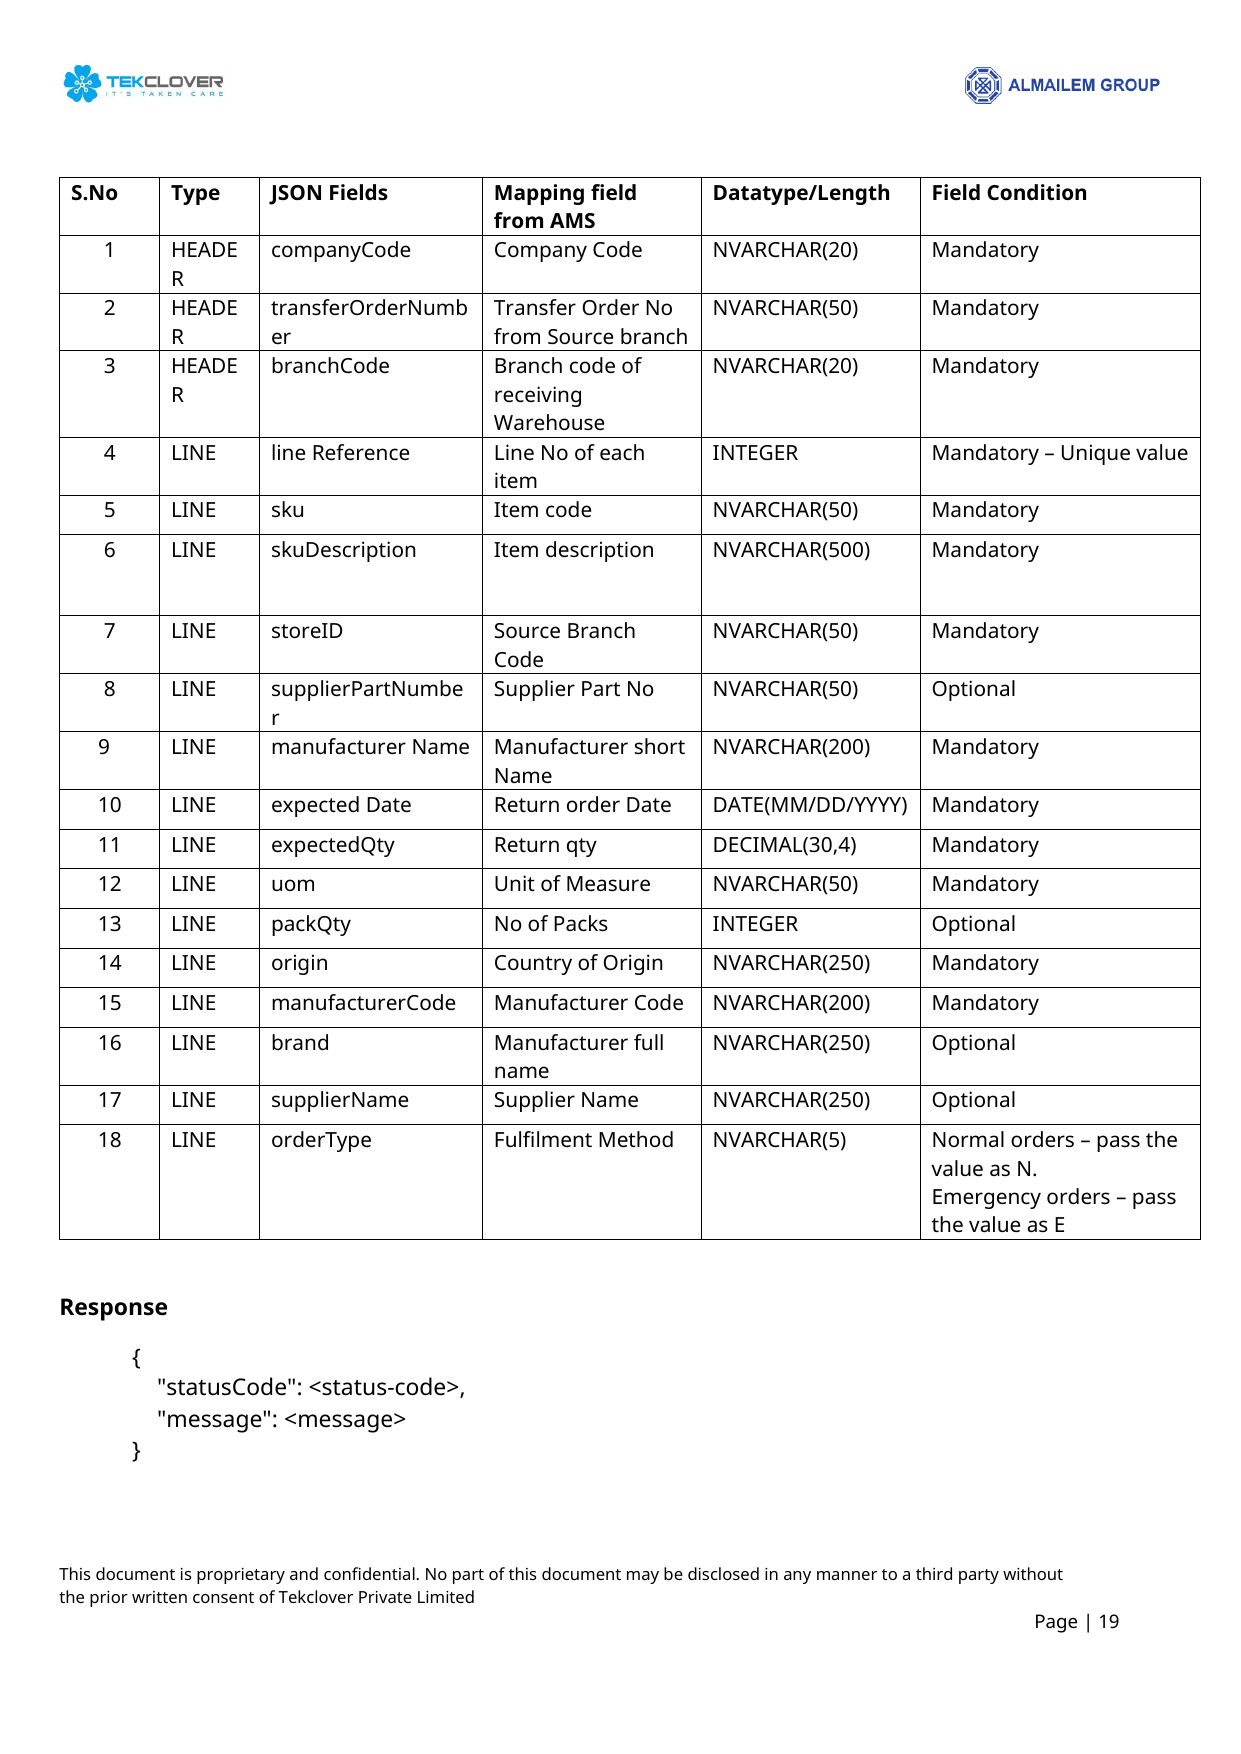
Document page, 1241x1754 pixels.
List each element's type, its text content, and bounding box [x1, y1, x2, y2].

table_cell 12 [60, 869, 159, 908]
table_cell Mandatory [921, 790, 1200, 829]
table_header JSON Fields [260, 178, 482, 234]
table_cell Mandatory [921, 535, 1200, 615]
table_cell packQty [260, 909, 482, 947]
table_cell NVARCHAR(50) [702, 496, 920, 534]
table_cell uom [260, 869, 482, 908]
table_cell LINE [160, 535, 259, 615]
table_cell storeID [260, 616, 482, 673]
table_header Field Condition [921, 178, 1200, 234]
table_cell expected Date [260, 790, 482, 829]
table_cell 18 [60, 1125, 159, 1239]
table_cell DECIMAL(30,4) [702, 830, 920, 868]
table_cell expectedQty [260, 830, 482, 868]
table_cell Mandatory [921, 616, 1200, 673]
table_cell HEADER [160, 351, 259, 437]
table_cell 3 [60, 351, 159, 437]
table_cell 2 [60, 294, 159, 350]
table_cell LINE [160, 830, 259, 868]
table_cell Return order Date [483, 790, 701, 829]
table_cell 4 [60, 438, 159, 494]
table_cell LINE [160, 949, 259, 987]
table_cell Mandatory [921, 949, 1200, 987]
table_cell NVARCHAR(200) [702, 988, 920, 1027]
table_cell manufacturerCode [260, 988, 482, 1027]
table_cell Mandatory [921, 351, 1200, 437]
table_header Type [160, 178, 259, 234]
table_cell Optional [921, 674, 1200, 731]
table_cell LINE [160, 438, 259, 494]
table_cell NVARCHAR(20) [702, 236, 920, 292]
table_cell Transfer Order No from Source branch [483, 294, 701, 350]
table_cell 14 [60, 949, 159, 987]
table_cell Normal orders – pass the value as N. Emergency orders – pass the value as E [921, 1125, 1200, 1239]
table_cell LINE [160, 616, 259, 673]
table_cell 11 [60, 830, 159, 868]
table_cell 13 [60, 909, 159, 947]
table_cell Unit of Measure [483, 869, 701, 908]
table_cell No of Packs [483, 909, 701, 947]
table_cell Country of Origin [483, 949, 701, 987]
table_cell LINE [160, 1125, 259, 1239]
table_cell Mandatory [921, 236, 1200, 292]
table_cell 15 [60, 988, 159, 1027]
table_cell LINE [160, 909, 259, 947]
table_cell Mandatory [921, 294, 1200, 350]
table_cell Manufacturer full name [483, 1028, 701, 1084]
table_cell LINE [160, 674, 259, 731]
table_cell Mandatory [921, 732, 1200, 789]
table_cell Manufacturer short Name [483, 732, 701, 789]
table_cell 6 [60, 535, 159, 615]
table_cell 7 [60, 616, 159, 673]
table_cell Mandatory [921, 830, 1200, 868]
table_cell LINE [160, 732, 259, 789]
table_cell HEADER [160, 294, 259, 350]
table_cell sku [260, 496, 482, 534]
table_cell branchCode [260, 351, 482, 437]
table_cell companyCode [260, 236, 482, 292]
table_cell Optional [921, 909, 1200, 947]
table_cell HEADER [160, 236, 259, 292]
table_cell INTEGER [702, 438, 920, 494]
table_cell orderType [260, 1125, 482, 1239]
table_cell Supplier Name [483, 1086, 701, 1124]
table_cell Item description [483, 535, 701, 615]
table_cell NVARCHAR(50) [702, 616, 920, 673]
table_cell 1 [60, 236, 159, 292]
table_cell 9 [60, 732, 159, 789]
table_cell Mandatory – Unique value [921, 438, 1200, 494]
table_cell NVARCHAR(500) [702, 535, 920, 615]
table_cell NVARCHAR(200) [702, 732, 920, 789]
table_cell NVARCHAR(20) [702, 351, 920, 437]
table_cell LINE [160, 1028, 259, 1084]
table_cell Fulfilment Method [483, 1125, 701, 1239]
table_cell Optional [921, 1086, 1200, 1124]
table_cell LINE [160, 869, 259, 908]
table_cell Source Branch Code [483, 616, 701, 673]
table_cell brand [260, 1028, 482, 1084]
table_cell Mandatory [921, 869, 1200, 908]
table_cell Mandatory [921, 988, 1200, 1027]
table_cell NVARCHAR(5) [702, 1125, 920, 1239]
table_cell transferOrderNumber [260, 294, 482, 350]
table_cell Return qty [483, 830, 701, 868]
picture [961, 63, 1167, 107]
table_cell Company Code [483, 236, 701, 292]
table_header Mapping field from AMS [483, 178, 701, 234]
table_cell Manufacturer Code [483, 988, 701, 1027]
table_cell LINE [160, 988, 259, 1027]
table_cell Branch code of receiving Warehouse [483, 351, 701, 437]
text { [132, 1341, 1167, 1371]
table_cell skuDescription [260, 535, 482, 615]
table_cell supplierPartNumber [260, 674, 482, 731]
table_cell Supplier Part No [483, 674, 701, 731]
table_cell 16 [60, 1028, 159, 1084]
text "statusCode": <status-code>, "message": <message> [157, 1371, 534, 1434]
table_cell Item code [483, 496, 701, 534]
table_cell NVARCHAR(50) [702, 674, 920, 731]
table_cell manufacturer Name [260, 732, 482, 789]
text } [132, 1434, 1167, 1465]
table_cell origin [260, 949, 482, 987]
table_cell NVARCHAR(250) [702, 949, 920, 987]
table_cell DATE(MM/DD/YYYY) [702, 790, 920, 829]
table_cell Optional [921, 1028, 1200, 1084]
table_cell NVARCHAR(250) [702, 1086, 920, 1124]
table_cell 10 [60, 790, 159, 829]
table_cell 5 [60, 496, 159, 534]
table_cell LINE [160, 790, 259, 829]
table_cell 8 [60, 674, 159, 731]
table_cell Line No of each item [483, 438, 701, 494]
table_cell supplierName [260, 1086, 482, 1124]
table_cell line Reference [260, 438, 482, 494]
table_cell Mandatory [921, 496, 1200, 534]
table_header S.No [60, 178, 159, 234]
table_cell INTEGER [702, 909, 920, 947]
table_cell 17 [60, 1086, 159, 1124]
table_cell NVARCHAR(50) [702, 294, 920, 350]
table_cell LINE [160, 496, 259, 534]
table_cell LINE [160, 1086, 259, 1124]
table_cell NVARCHAR(250) [702, 1028, 920, 1084]
table_cell NVARCHAR(50) [702, 869, 920, 908]
text Response [59, 1290, 1167, 1322]
table_header Datatype/Length [702, 178, 920, 234]
